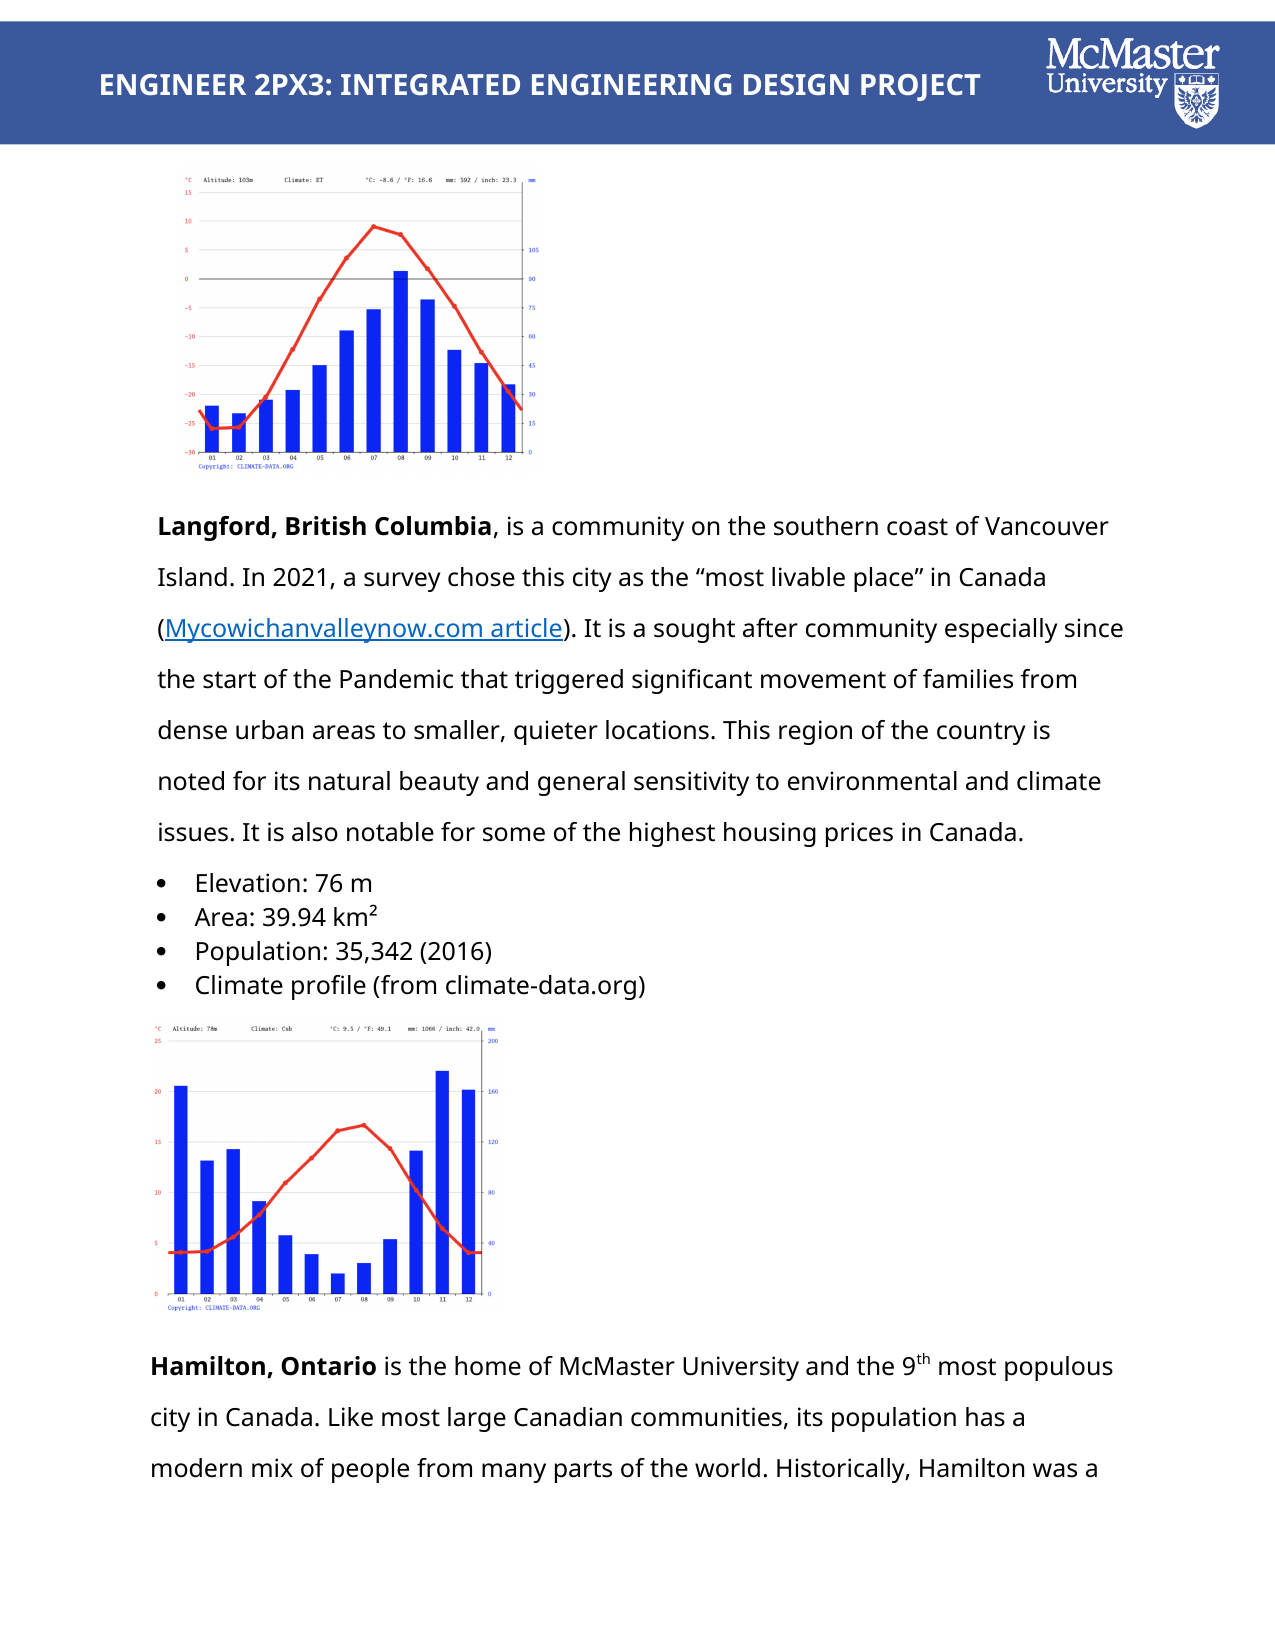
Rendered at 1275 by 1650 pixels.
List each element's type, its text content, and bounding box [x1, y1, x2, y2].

list Area: 39.94 km² [157, 900, 1125, 934]
picture [179, 165, 540, 475]
list Elevation: 76 m [157, 866, 1125, 900]
picture [150, 1018, 504, 1315]
list Population: 35,342 (2016) [157, 934, 1125, 968]
list Climate profile (from climate-data.org) [157, 968, 1125, 1002]
text Langford, British Columbia, is a community on the southern coast of Vancouver Island. In 2021, a survey chose this city as the “most livable place” in Canada (Mycowichanvalleynow.com article). It is a sought after community especially since the start of the Pandemic that triggered significant movement of families from dense urban areas to smaller, quieter locations. This region of the country is noted for its natural beauty and general sensitivity to environmental and climate issues. It is also notable for some of the highest housing prices in Canada. [157, 508, 1125, 849]
picture [1016, 3, 1252, 145]
